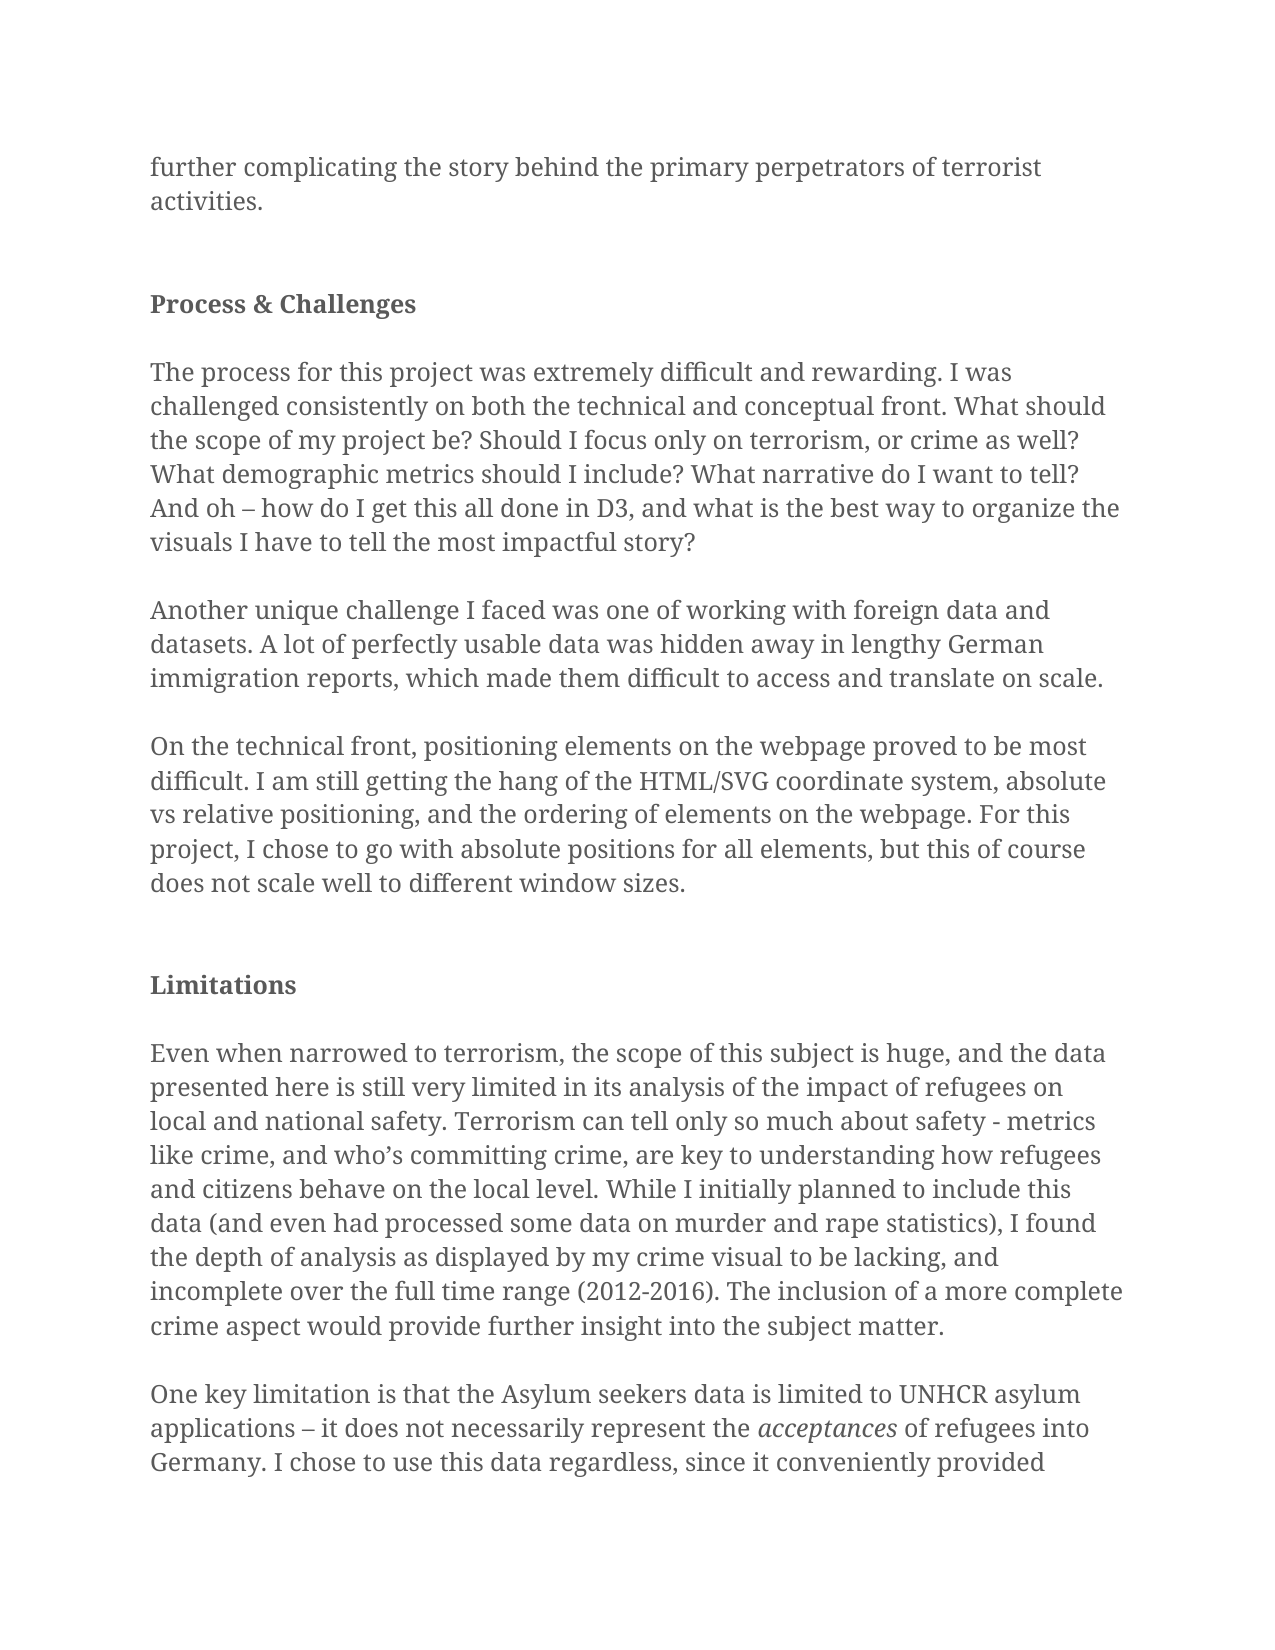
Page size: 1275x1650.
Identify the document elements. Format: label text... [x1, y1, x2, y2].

text On the technical front, positioning elements on the webpage proved to be most difficult. I am still getting the hang of the HTML/SVG coordinate system, absolute vs relative positioning, and the ordering of elements on the webpage. For this project, I chose to go with absolute positions for all elements, but this of course does not scale well to different window sizes. [150, 729, 1125, 899]
text The process for this project was extremely difficult and rewarding. I was challenged consistently on both the technical and conceptual front. What should the scope of my project be? Should I focus only on terrorism, or crime as well? What demographic metrics should I include? What narrative do I want to tell? And oh – how do I get this all done in D3, and what is the best way to organize the visuals I have to tell the most impactful story? [150, 354, 1125, 559]
text Limitations [150, 967, 1125, 1002]
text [150, 1376, 1125, 1478]
text Even when narrowed to terrorism, the scope of this subject is huge, and the data presented here is still very limited in its analysis of the impact of refugees on local and national safety. Terrorism can tell only so much about safety - metrics like crime, and who’s committing crime, are key to understanding how refugees and citizens behave on the local level. While I initially planned to include this data (and even had processed some data on murder and rape statistics), I found the depth of analysis as displayed by my crime visual to be lacking, and incomplete over the full time range (2012-2016). The inclusion of a more complete crime aspect would provide further insight into the subject matter. [150, 1036, 1125, 1342]
text Another unique challenge I faced was one of working with foreign data and datasets. A lot of perfectly usable data was hidden away in lengthy German immigration reports, which made them difficult to access and translate on scale. [150, 593, 1125, 695]
text Process & Challenges [150, 286, 1125, 320]
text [150, 150, 1125, 218]
